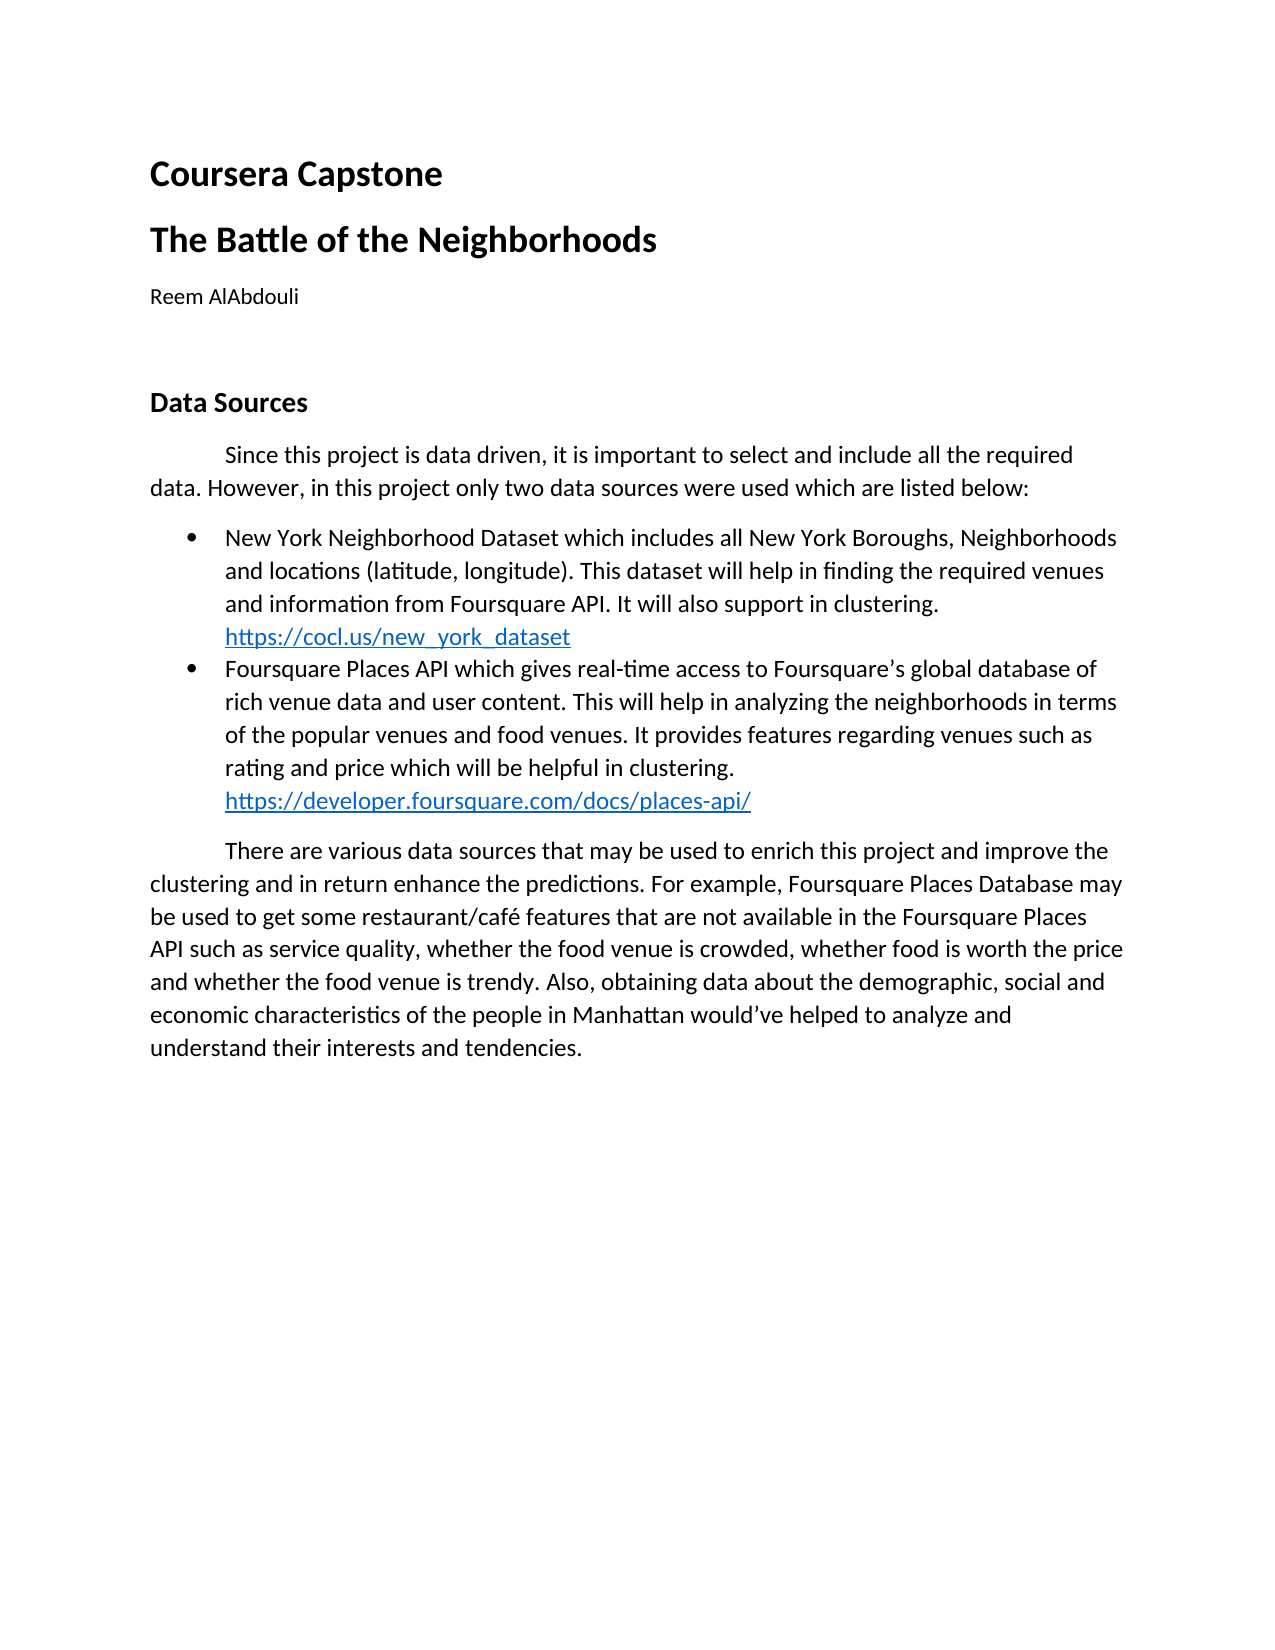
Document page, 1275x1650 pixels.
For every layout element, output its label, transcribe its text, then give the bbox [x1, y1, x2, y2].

text Reem AlAbdouli [150, 282, 1125, 310]
list New York Neighborhood Dataset which includes all New York Boroughs, Neighborhoods and locations (latitude, longitude). This dataset will help in finding the required venues and information from Foursquare API. It will also support in clustering. [187, 522, 1125, 618]
list https://developer.foursquare.com/docs/places-api/ [225, 785, 1125, 816]
text Coursera Capstone [150, 150, 1125, 196]
list https://cocl.us/new_york_dataset [225, 621, 1125, 651]
text Since this project is data driven, it is important to select and include all the required data. However, in this project only two data sources were used which are listed below: [150, 439, 1125, 503]
text There are various data sources that may be used to enrich this project and improve the clustering and in return enhance the predictions. For example, Foursquare Places Database may be used to get some restaurant/café features that are not available in the Foursquare Places API such as service quality, whether the food venue is crowded, whether food is worth the price and whether the food venue is trendy. Also, obtaining data about the demographic, social and economic characteristics of the people in Manhattan would’ve helped to analyze and understand their interests and tendencies. [150, 835, 1125, 1063]
text Data Sources [150, 384, 1125, 420]
text The Battle of the Neighborhoods [150, 216, 1125, 262]
list Foursquare Places API which gives real-time access to Foursquare’s global database of rich venue data and user content. This will help in analyzing the neighborhoods in terms of the popular venues and food venues. It provides features regarding venues such as rating and price which will be helpful in clustering. [187, 653, 1125, 783]
